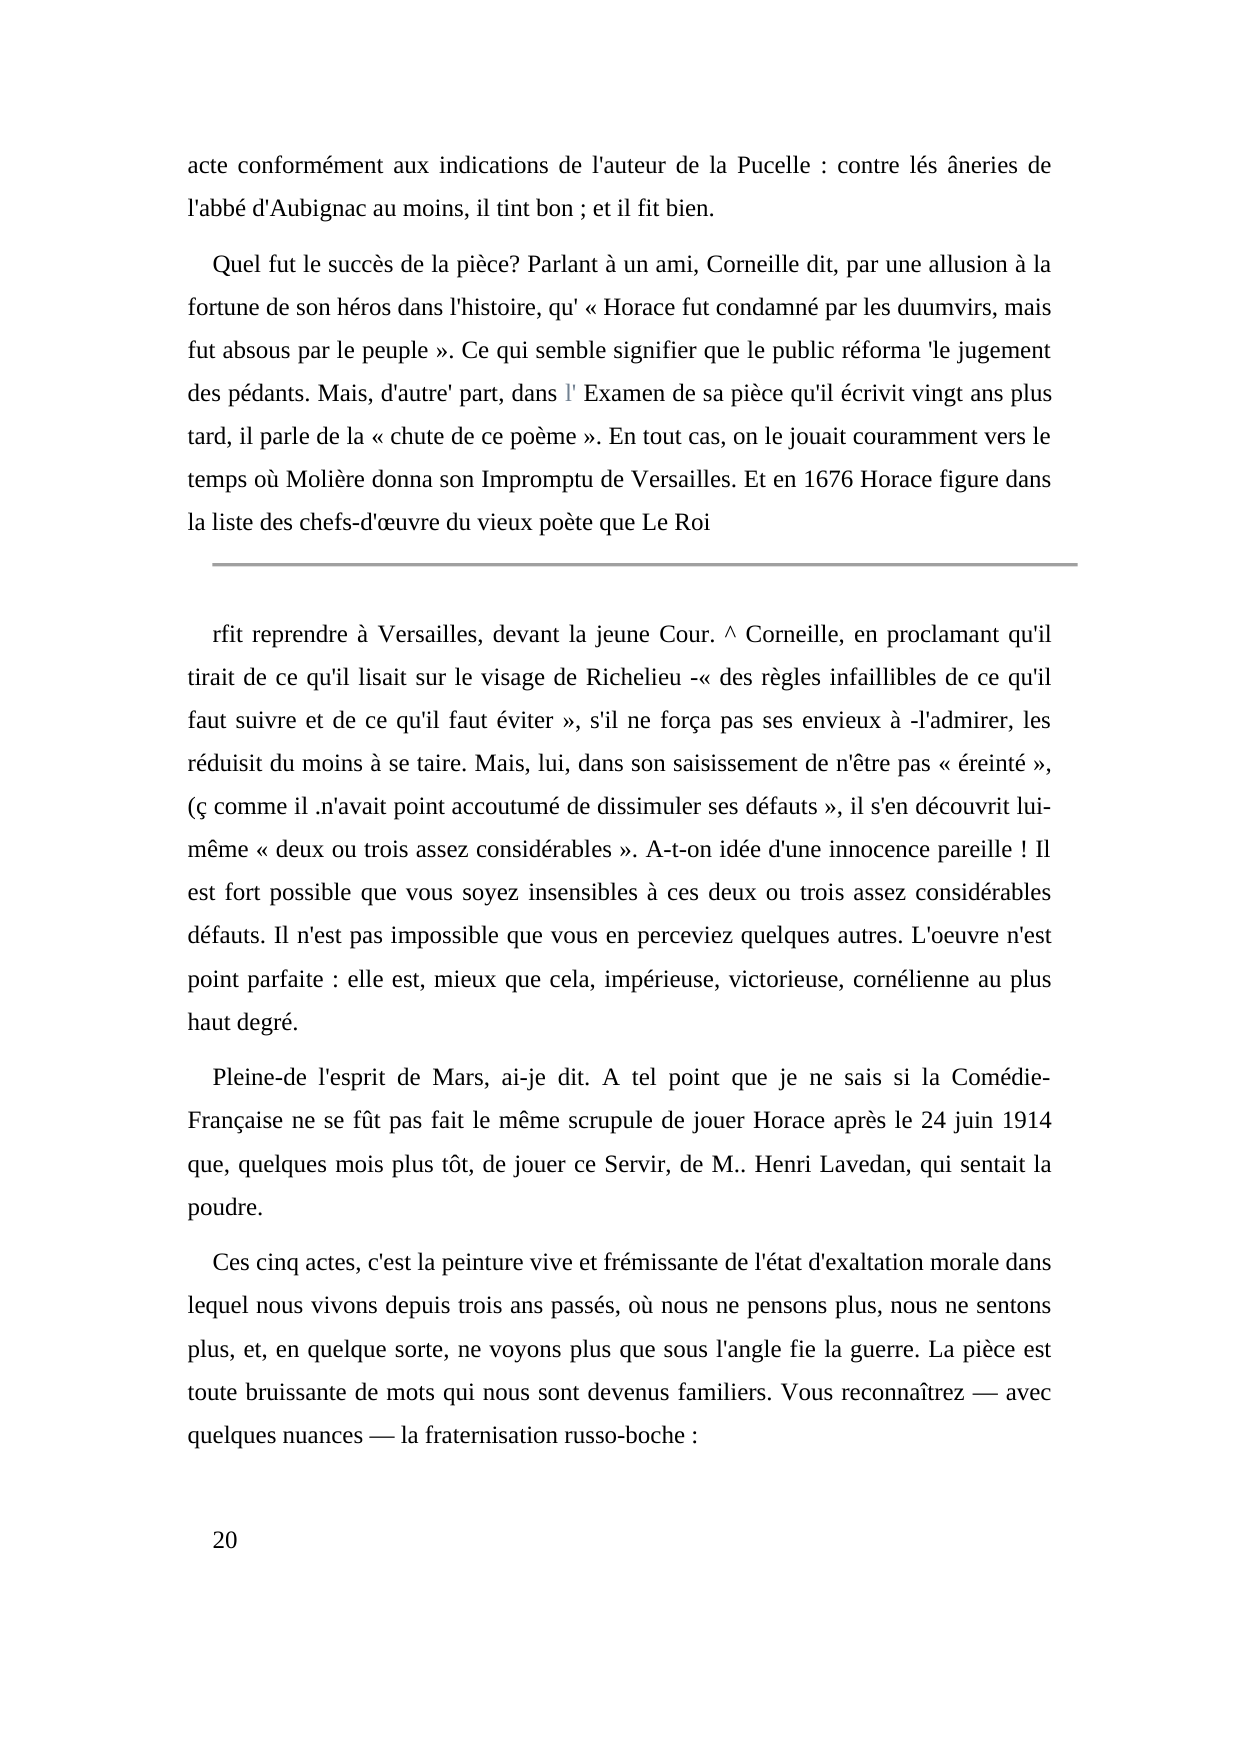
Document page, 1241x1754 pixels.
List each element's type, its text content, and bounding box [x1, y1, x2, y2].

text Ces cinq actes, c'est la peinture vive et frémissante de l'état d'exaltation morale dans lequel nous vivons depuis trois ans passés, où nous ne pensons plus, nous ne sentons plus, et, en quelque sorte, ne voyons plus que sous l'angle fie la guerre. La pièce est toute bruissante de mots qui nous sont devenus familiers. Vous reconnaîtrez — avec quelques nuances — la fraternisation russo-boche : [187, 1247, 1053, 1449]
text rfit reprendre à Versailles, devant la jeune Cour. ^ Corneille, en proclamant qu'il tirait de ce qu'il lisait sur le visage de Richelieu -« des règles infaillibles de ce qu'il faut suivre et de ce qu'il faut éviter », s'il ne força pas ses envieux à -l'admirer, les réduisit du moins à se taire. Mais, lui, dans son saisissement de n'être pas « éreinté », (ç comme il .n'avait point accoutumé de dissimuler ses défauts », il s'en découvrit lui-même « deux ou trois assez considérables ». A-t-on idée d'une innocence pareille ! Il est fort possible que vous soyez insensibles à ces deux ou trois assez considérables défauts. Il n'est pas impossible que vous en perceviez quelques autres. L'oeuvre n'est point parfaite : elle est, mieux que cela, impérieuse, victorieuse, cornélienne au plus haut degré. [187, 619, 1053, 1036]
text Pleine-de l'esprit de Mars, ai-je dit. A tel point que je ne sais si la Comédie-Française ne se fût pas fait le même scrupule de jouer Horace après le 24 juin 1914 que, quelques mois plus tôt, de jouer ce Servir, de M.. Henri Lavedan, qui sentait la poudre. [187, 1062, 1053, 1221]
text Quel fut le succès de la pièce? Parlant à un ami, Corneille dit, par une allusion à la fortune de son héros dans l'histoire, qu' « Horace fut condamné par les duumvirs, mais fut absous par le peuple ». Ce qui semble signifier que le public réforma 'le jugement des pédants. Mais, d'autre' part, dans l' Examen de sa pièce qu'il écrivit vingt ans plus tard, il parle de la « chute de ce poème ». En tout cas, on le jouait couramment vers le temps où Molière donna son Impromptu de Versailles. Et en 1676 Horace figure dans la liste des chefs-d'œuvre du vieux poète que Le Roi [187, 249, 1053, 536]
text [187, 150, 1053, 222]
